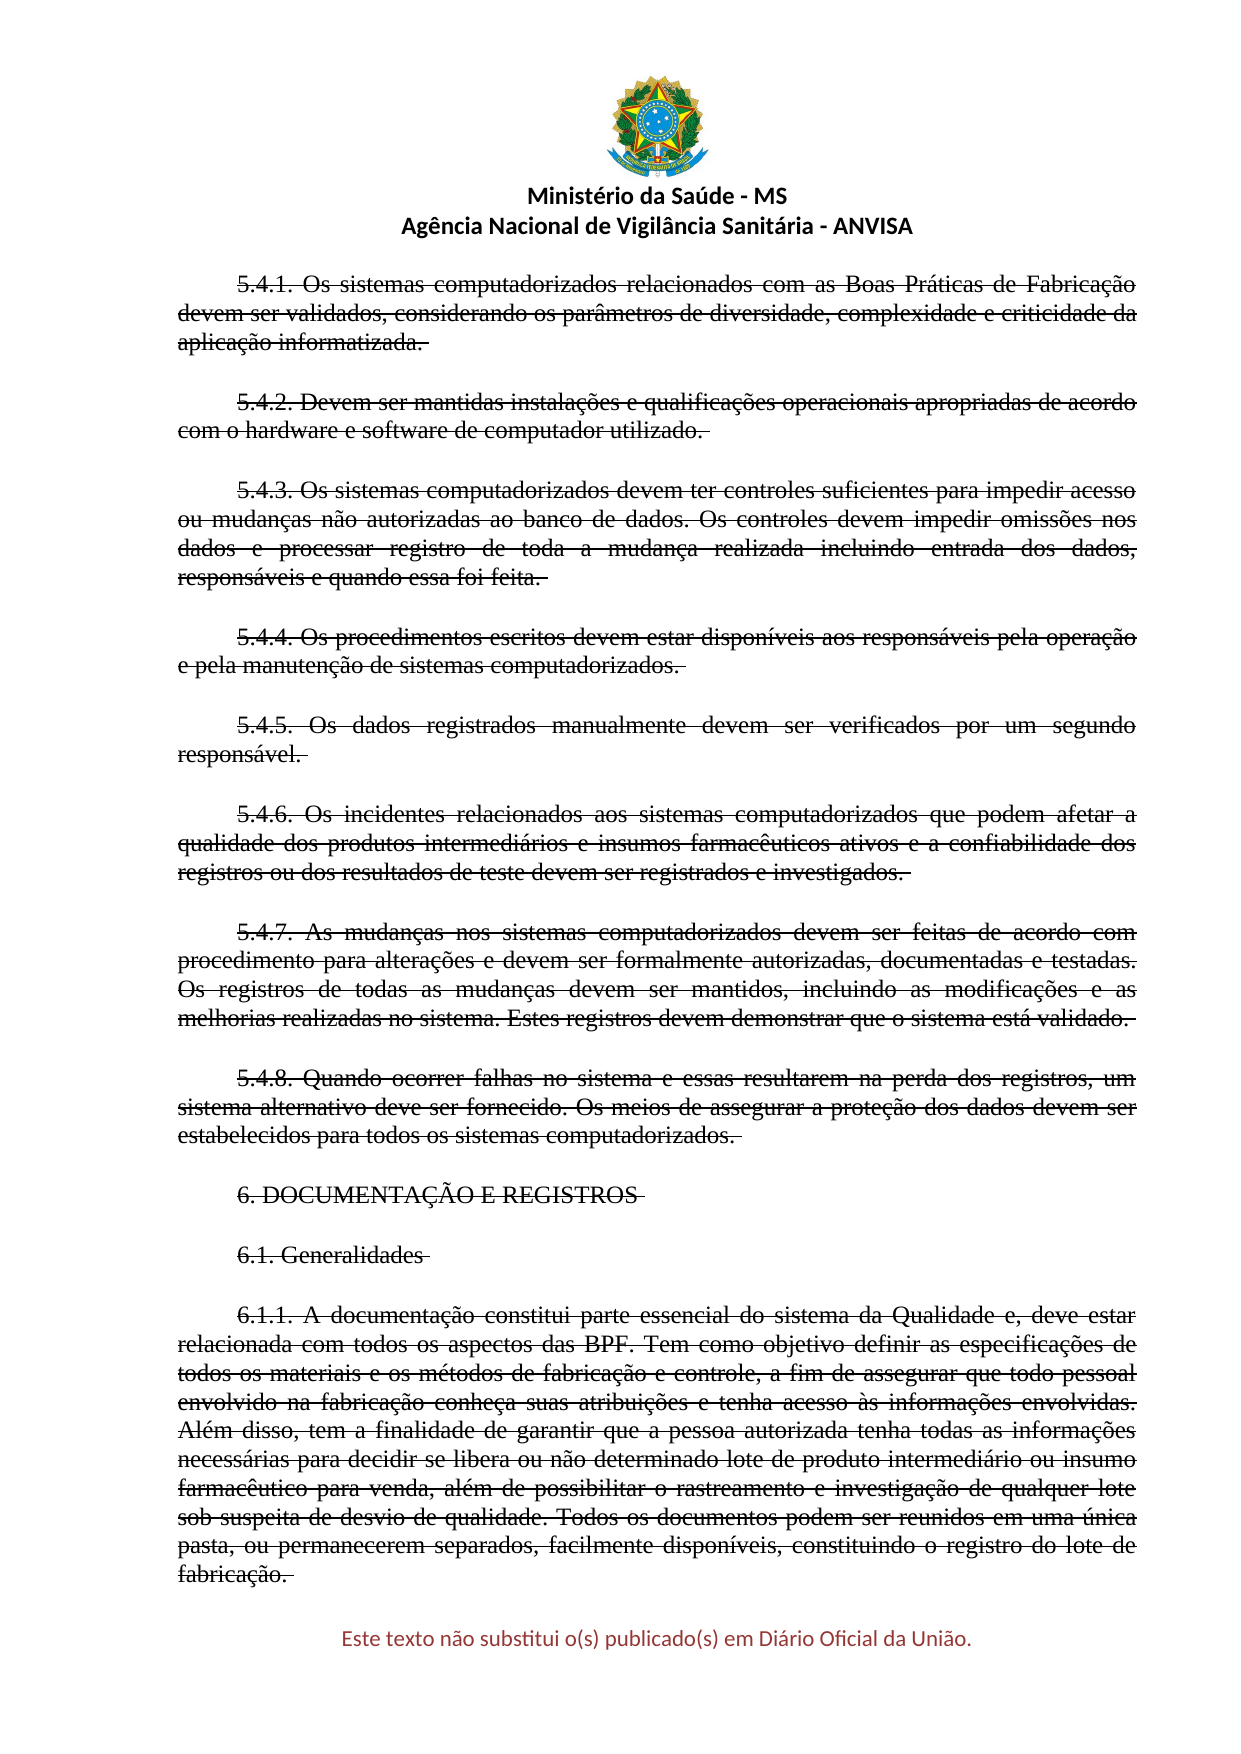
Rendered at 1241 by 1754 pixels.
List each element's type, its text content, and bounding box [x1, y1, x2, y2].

text 5.4.4. Os procedimentos escritos devem estar disponíveis aos responsáveis pela operação e pela manutenção de sistemas computadorizados. [177, 622, 1137, 679]
text 5.4.8. Quando ocorrer falhas no sistema e essas resultarem na perda dos registros, um sistema alternativo deve ser fornecido. Os meios de assegurar a proteção dos dados devem ser estabelecidos para todos os sistemas computadorizados. [177, 1063, 1137, 1107]
text 5.4.7. As mudanças nos sistemas computadorizados devem ser feitas de acordo com procedimento para alterações e devem ser formalmente autorizadas, documentadas e testadas. Os registros de todas as mudanças devem ser mantidos, incluindo as modificações e as melhorias realizadas no sistema. Estes registros devem demonstrar que o sistema está validado. [177, 917, 1137, 961]
text 5.4.3. Os sistemas computadorizados devem ter controles suficientes para impedir acesso ou mudanças não autorizadas ao banco de dados. Os controles devem impedir omissões nos dados e processar registro de toda a mudança realizada incluindo entrada dos dados, responsáveis e quando essa foi feita. [177, 549, 1137, 590]
text 5.4.1. Os sistemas computadorizados relacionados com as Boas Práticas de Fabricação devem ser validados, considerando os parâmetros de diversidade, complexidade e criticidade da aplicação informatizada. [177, 269, 1137, 313]
text 6.1.1. A documentação constitui parte essencial do sistema da Qualidade e, deve estar relacionada com todos os aspectos das BPF. Tem como objetivo definir as especificações de todos os materiais e os métodos de fabricação e controle, a fim de assegurar que todo pessoal envolvido na fabricação conheça suas atribuições e tenha acesso às informações envolvidas. Além disso, tem a finalidade de garantir que a pessoa autorizada tenha todas as informações necessárias para decidir se libera ou não determinado lote de produto intermediário ou insumo farmacêutico para venda, além de possibilitar o rastreamento e investigação de qualquer lote sob suspeita de desvio de qualidade. Todos os documentos podem ser reunidos em uma única pasta, ou permanecerem separados, facilmente disponíveis, constituindo o registro do lote de fabricação. [177, 1403, 1137, 1460]
text 6.1. Generalidades [177, 1240, 1137, 1269]
text 5.4.3. Os sistemas computadorizados devem ter controles suficientes para impedir acesso ou mudanças não autorizadas ao banco de dados. Os controles devem impedir omissões nos dados e processar registro de toda a mudança realizada incluindo entrada dos dados, responsáveis e quando essa foi feita. [177, 521, 1137, 548]
text 5.4.7. As mudanças nos sistemas computadorizados devem ser feitas de acordo com procedimento para alterações e devem ser formalmente autorizadas, documentadas e testadas. Os registros de todas as mudanças devem ser mantidos, incluindo as modificações e as melhorias realizadas no sistema. Estes registros devem demonstrar que o sistema está validado. [177, 962, 1137, 990]
text 5.4.7. As mudanças nos sistemas computadorizados devem ser feitas de acordo com procedimento para alterações e devem ser formalmente autorizadas, documentadas e testadas. Os registros de todas as mudanças devem ser mantidos, incluindo as modificações e as melhorias realizadas no sistema. Estes registros devem demonstrar que o sistema está validado. [177, 991, 1137, 1032]
text 5.4.2. Devem ser mantidas instalações e qualificações operacionais apropriadas de acordo com o hardware e software de computador utilizado. [177, 387, 1137, 444]
text 5.4.3. Os sistemas computadorizados devem ter controles suficientes para impedir acesso ou mudanças não autorizadas ao banco de dados. Os controles devem impedir omissões nos dados e processar registro de toda a mudança realizada incluindo entrada dos dados, responsáveis e quando essa foi feita. [177, 475, 1137, 520]
text 5.4.8. Quando ocorrer falhas no sistema e essas resultarem na perda dos registros, um sistema alternativo deve ser fornecido. Os meios de assegurar a proteção dos dados devem ser estabelecidos para todos os sistemas computadorizados. [177, 1108, 1137, 1149]
text 6.1.1. A documentação constitui parte essencial do sistema da Qualidade e, deve estar relacionada com todos os aspectos das BPF. Tem como objetivo definir as especificações de todos os materiais e os métodos de fabricação e controle, a fim de assegurar que todo pessoal envolvido na fabricação conheça suas atribuições e tenha acesso às informações envolvidas. Além disso, tem a finalidade de garantir que a pessoa autorizada tenha todas as informações necessárias para decidir se libera ou não determinado lote de produto intermediário ou insumo farmacêutico para venda, além de possibilitar o rastreamento e investigação de qualquer lote sob suspeita de desvio de qualidade. Todos os documentos podem ser reunidos em uma única pasta, ou permanecerem separados, facilmente disponíveis, constituindo o registro do lote de fabricação. [177, 1461, 1137, 1517]
text 6. DOCUMENTAÇÃO E REGISTROS [177, 1180, 1137, 1209]
text 5.4.6. Os incidentes relacionados aos sistemas computadorizados que podem afetar a qualidade dos produtos intermediários e insumos farmacêuticos ativos e a confiabilidade dos registros ou dos resultados de teste devem ser registrados e investigados. [177, 799, 1137, 885]
text 5.4.5. Os dados registrados manualmente devem ser verificados por um segundo responsável. [177, 710, 1137, 768]
text 5.4.1. Os sistemas computadorizados relacionados com as Boas Práticas de Fabricação devem ser validados, considerando os parâmetros de diversidade, complexidade e criticidade da aplicação informatizada. [177, 314, 1137, 355]
picture [603, 73, 712, 180]
